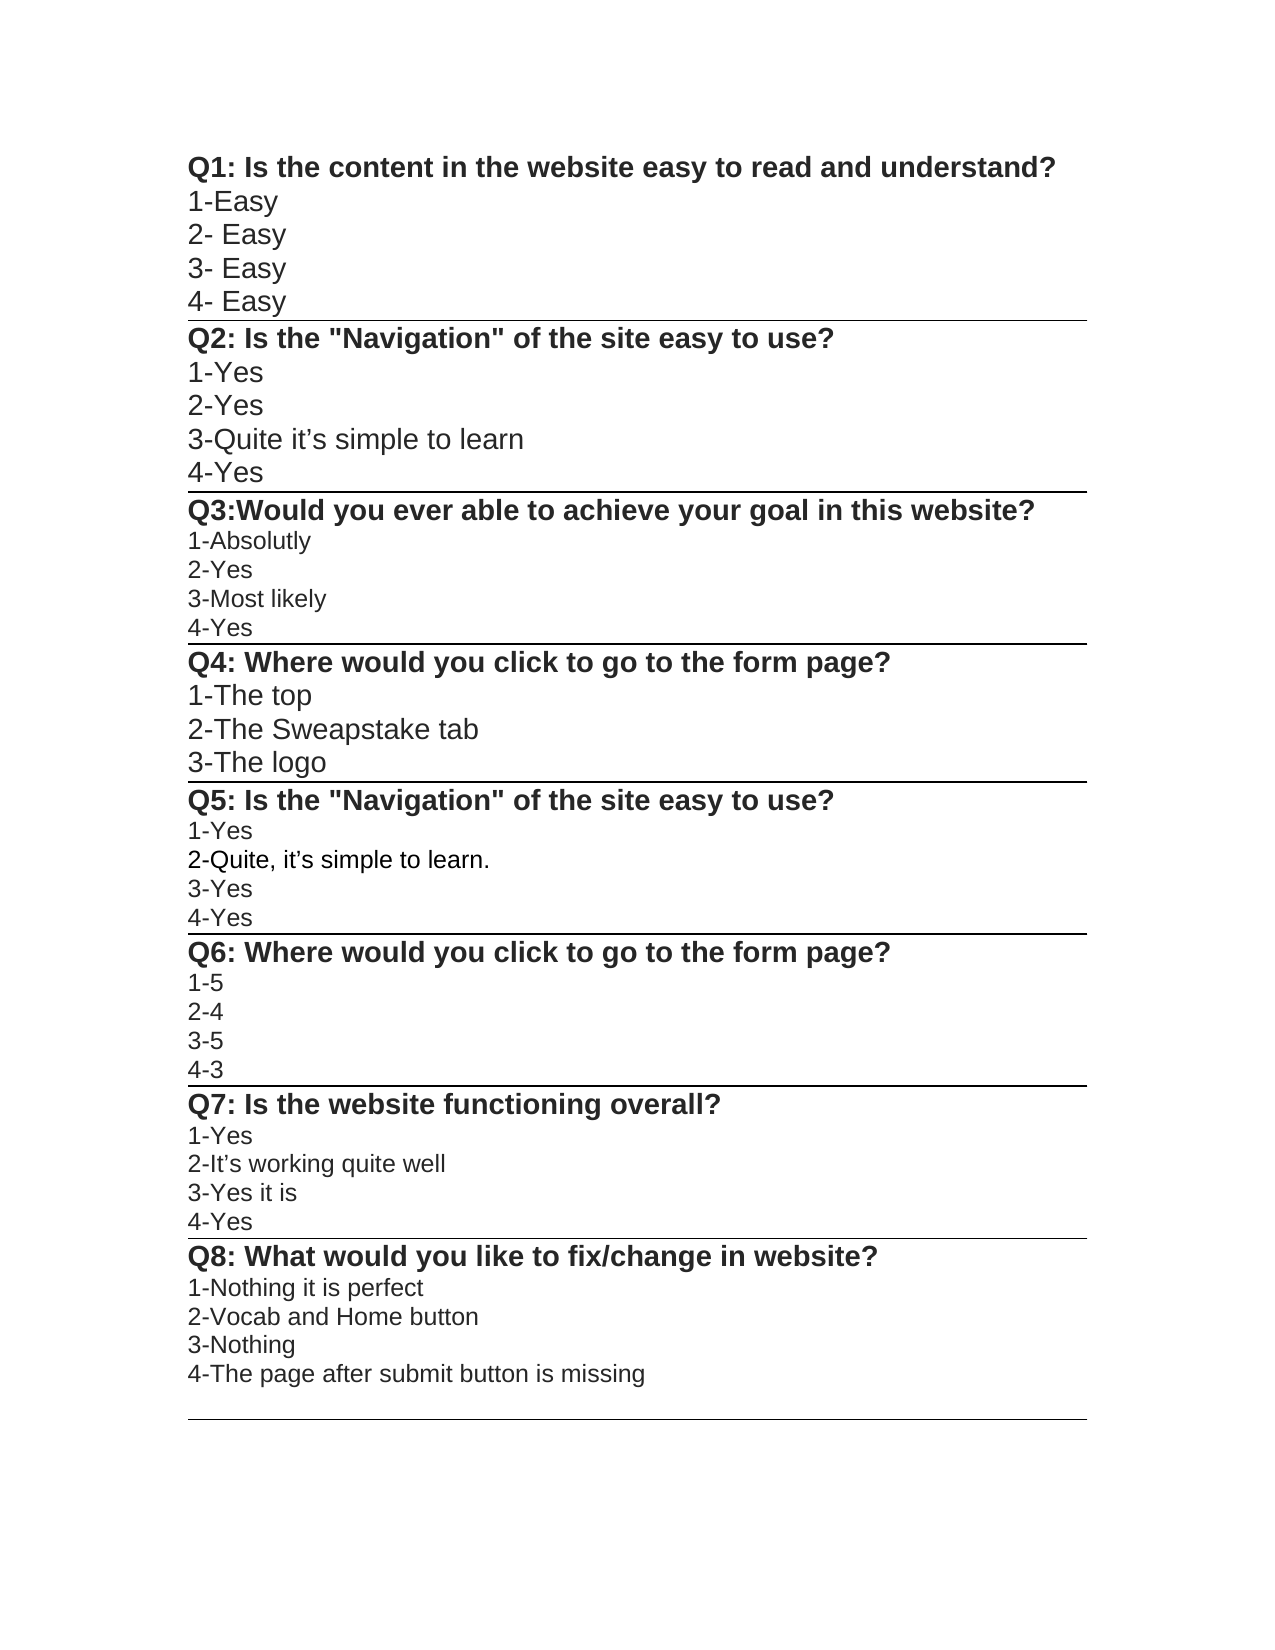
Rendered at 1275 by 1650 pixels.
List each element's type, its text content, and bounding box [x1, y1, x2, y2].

text 2-Vocab and Home button [187, 1302, 1087, 1330]
text 4-Yes [187, 902, 1087, 935]
text 3- Easy [187, 251, 1087, 284]
text 4-Yes [187, 1207, 1087, 1239]
text 1-Easy [187, 183, 1087, 217]
text 1-The top [187, 678, 1087, 712]
text 4-Yes [187, 612, 1087, 645]
text 4- Easy [187, 284, 1087, 321]
text 3-Quite it’s simple to learn [187, 422, 1087, 456]
text Q4: Where would you click to go to the form page? [187, 645, 1087, 678]
text 1-Yes [187, 816, 1087, 845]
text Q8: What would you like to fix/change in website? [187, 1239, 1087, 1273]
text 1-Absolutly [187, 526, 1087, 555]
text 1-Yes [187, 1121, 1087, 1149]
text 3-Yes it is [187, 1178, 1087, 1207]
text 2-Yes [187, 388, 1087, 422]
text 3-Nothing [187, 1330, 1087, 1359]
text 1-Nothing it is perfect [187, 1273, 1087, 1302]
text Q1: Is the content in the website easy to read and understand? [187, 150, 1087, 183]
text 4-3 [187, 1055, 1087, 1087]
text 2- Easy [187, 217, 1087, 251]
text 3-Most likely [187, 584, 1087, 612]
text 2-The Sweapstake tab [187, 712, 1087, 746]
text Q2: Is the "Navigation" of the site easy to use? [187, 321, 1087, 355]
text 3-The logo [187, 746, 1087, 783]
text 4-The page after submit button is missing [187, 1359, 1087, 1388]
text 1-5 [187, 968, 1087, 997]
text 3-5 [187, 1026, 1087, 1055]
text 2-It’s working quite well [187, 1149, 1087, 1178]
text 1-Yes [187, 355, 1087, 388]
text 3-Yes [187, 874, 1087, 902]
text Q7: Is the website functioning overall? [187, 1087, 1087, 1121]
text 2-Yes [187, 555, 1087, 584]
text 2-Quite, it’s simple to learn. [187, 845, 1087, 874]
text 2-4 [187, 997, 1087, 1026]
text 4-Yes [187, 456, 1087, 493]
text Q6: Where would you click to go to the form page? [187, 935, 1087, 968]
text Q5: Is the "Navigation" of the site easy to use? [187, 783, 1087, 816]
text Q3:Would you ever able to achieve your goal in this website? [187, 493, 1087, 526]
